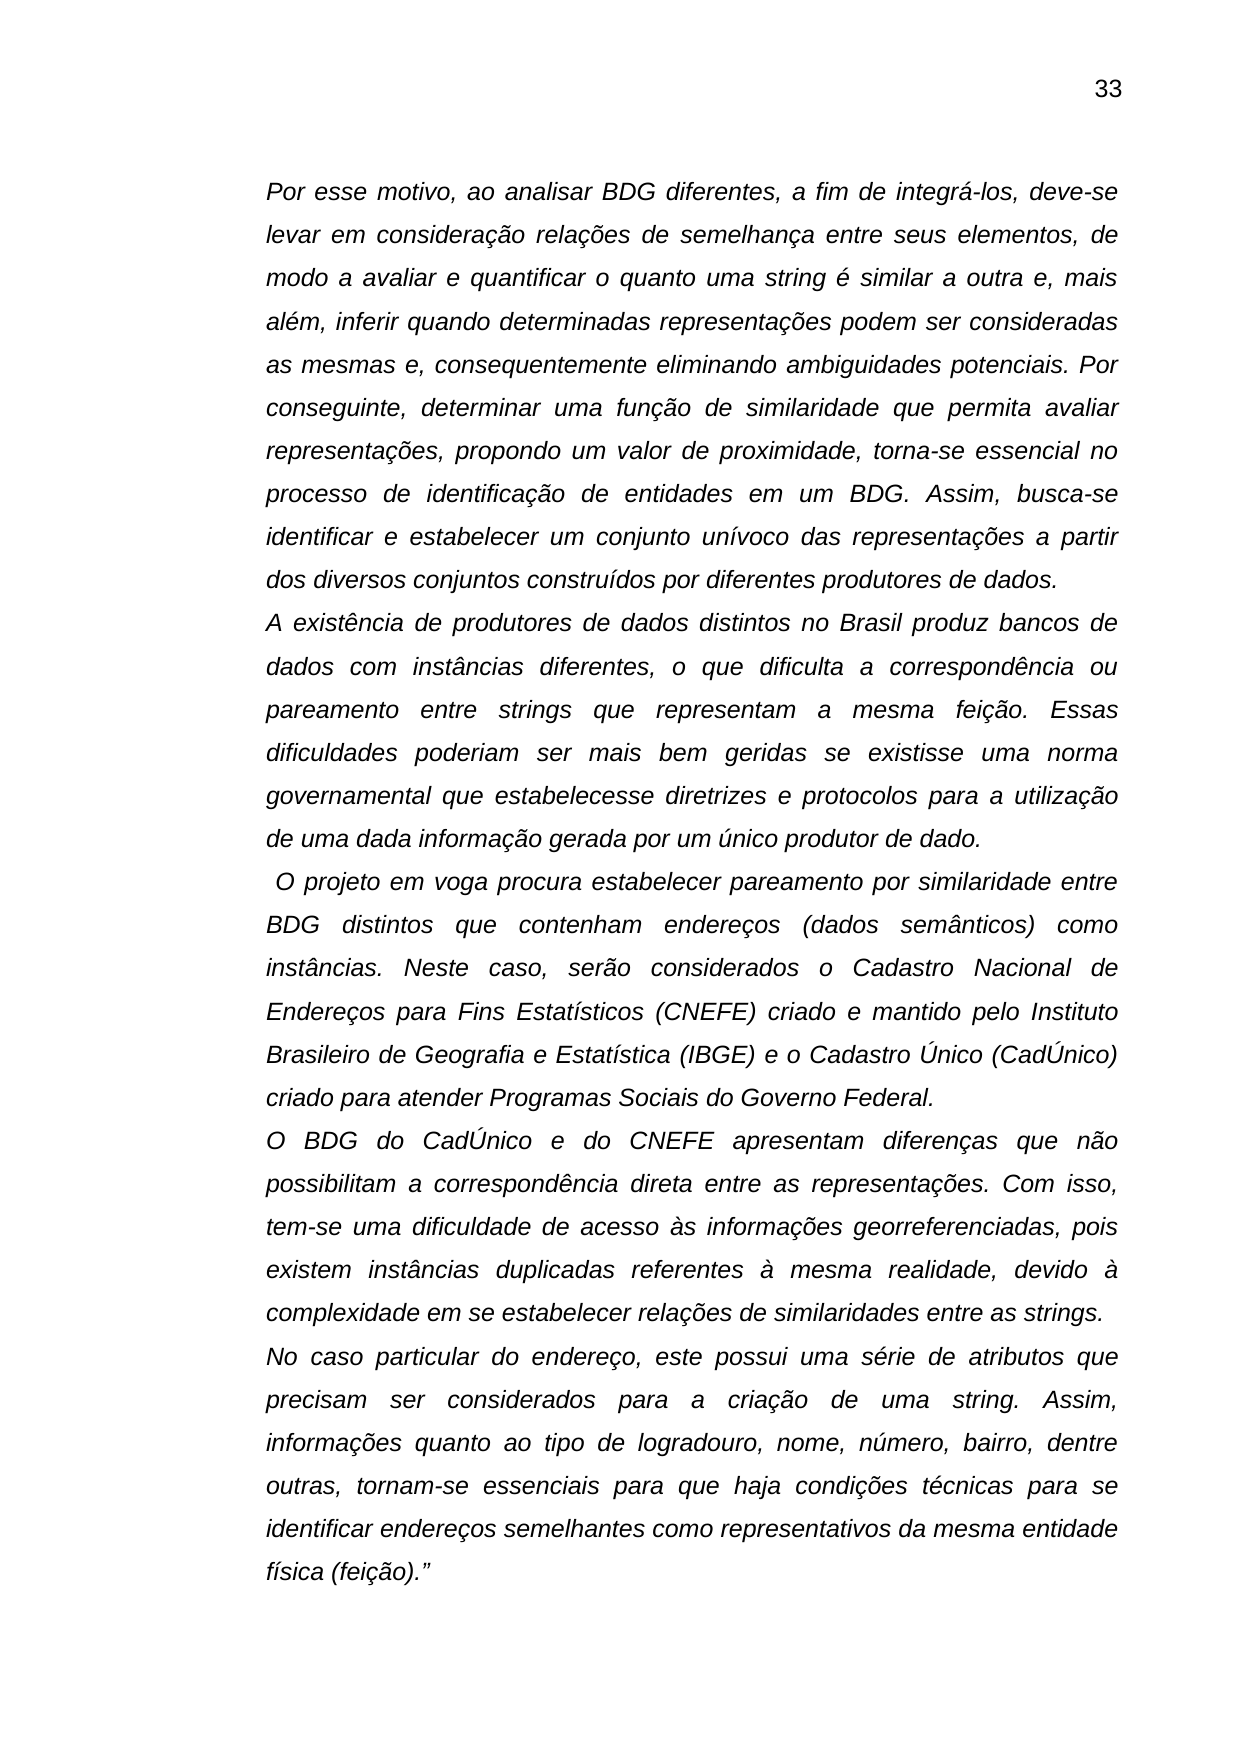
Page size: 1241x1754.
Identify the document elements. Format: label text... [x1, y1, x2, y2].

text O BDG do CadÚnico e do CNEFE apresentam diferenças que não possibilitam a correspondência direta entre as representações. Com isso, tem-se uma dificuldade de acesso às informações georreferenciadas, pois existem instâncias duplicadas referentes à mesma realidade, devido à complexidade em se estabelecer relações de similaridades entre as strings. [266, 1126, 1122, 1327]
text O projeto em voga procura estabelecer pareamento por similaridade entre BDG distintos que contenham endereços (dados semânticos) como instâncias. Neste caso, serão considerados o Cadastro Nacional de Endereços para Fins Estatísticos (CNEFE) criado e mantido pelo Instituto Brasileiro de Geografia e Estatística (IBGE) e o Cadastro Único (CadÚnico) criado para atender Programas Sociais do Governo Federal. [266, 867, 1122, 1112]
text No caso particular do endereço, este possui uma série de atributos que precisam ser considerados para a criação de uma string. Assim, informações quanto ao tipo de logradouro, nome, número, bairro, dentre outras, tornam-se essenciais para que haja condições técnicas para se identificar endereços semelhantes como representativos da mesma entidade física (feição).” [266, 1342, 1122, 1586]
text A existência de produtores de dados distintos no Brasil produz bancos de dados com instâncias diferentes, o que dificulta a correspondência ou pareamento entre strings que representam a mesma feição. Essas dificuldades poderiam ser mais bem geridas se existisse uma norma governamental que estabelecesse diretrizes e protocolos para a utilização de uma dada informação gerada por um único produtor de dado. [266, 608, 1122, 853]
